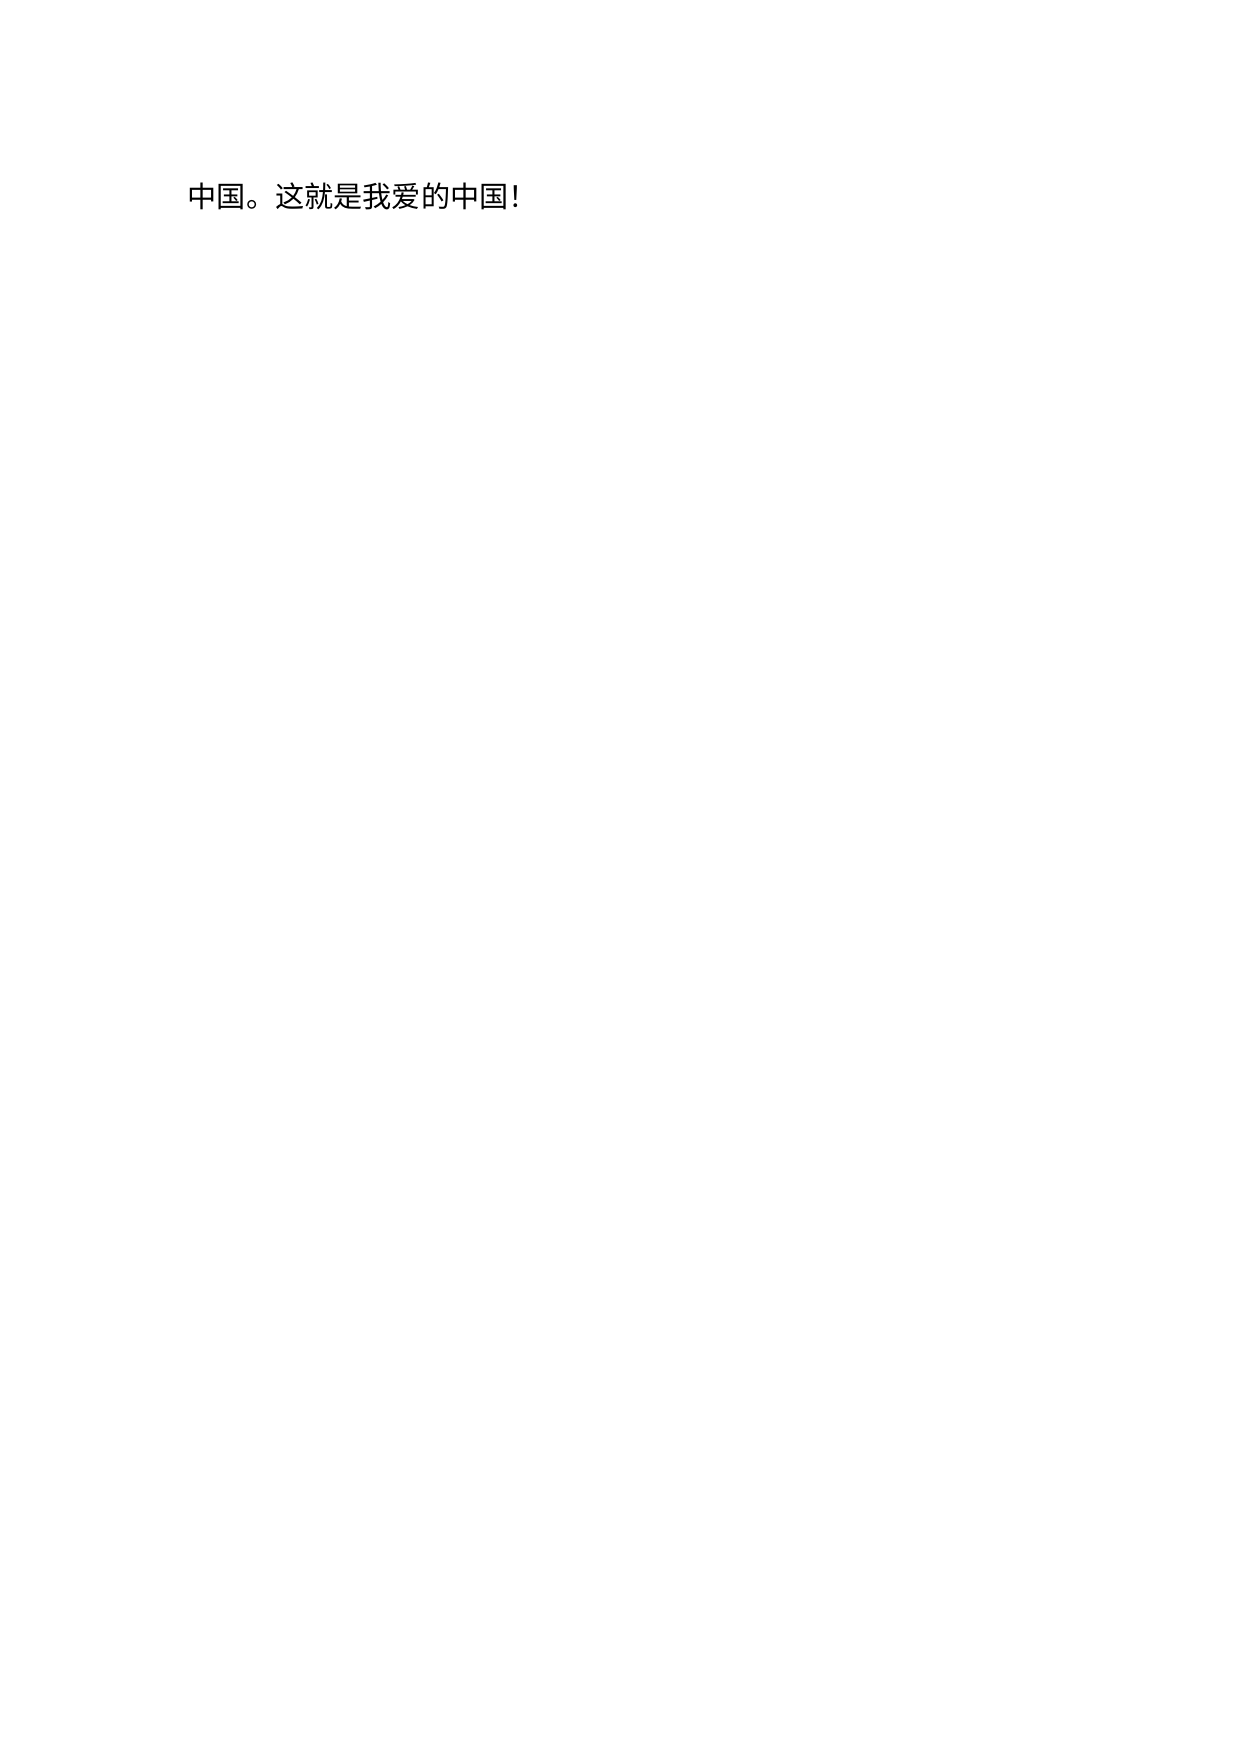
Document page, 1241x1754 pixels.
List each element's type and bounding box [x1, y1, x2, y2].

text [187, 162, 1053, 227]
